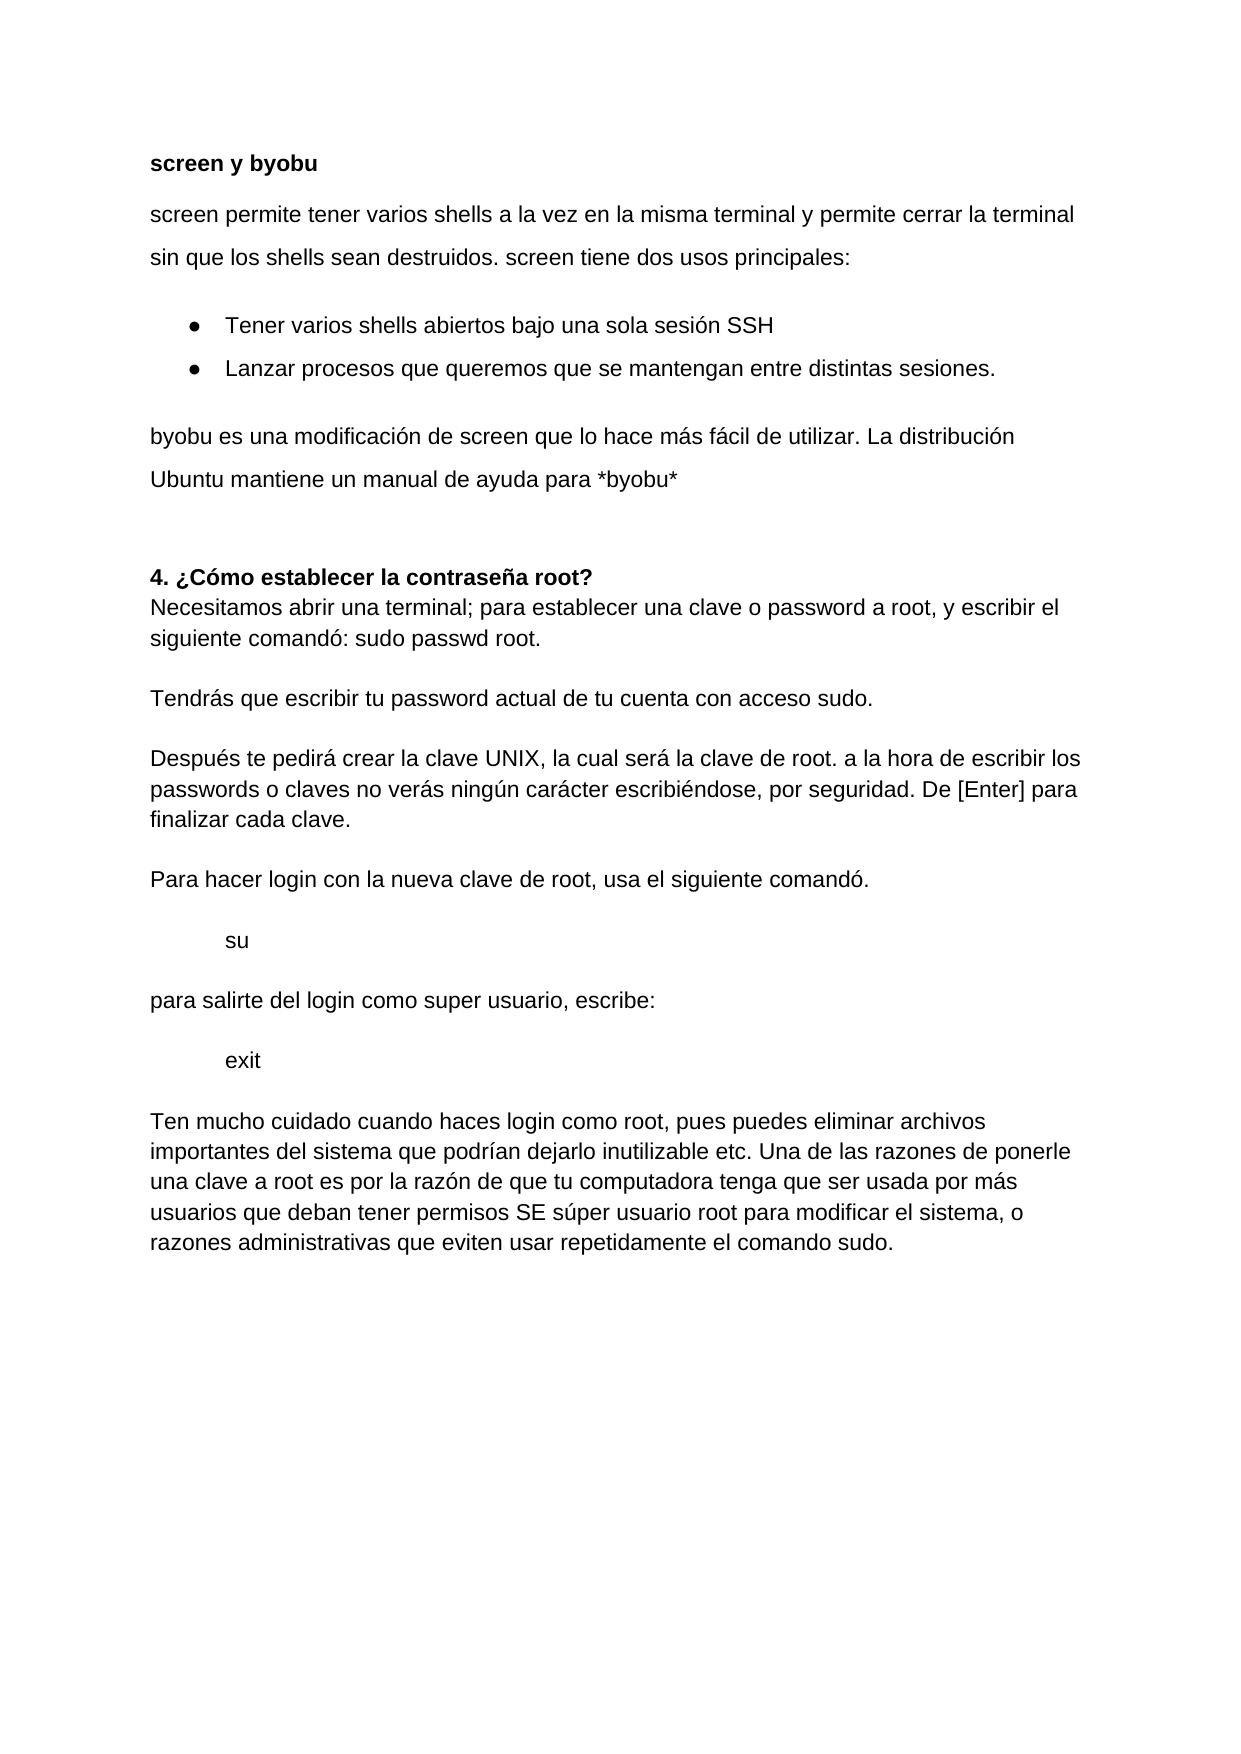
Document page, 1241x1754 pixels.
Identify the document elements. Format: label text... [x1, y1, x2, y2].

text Ten mucho cuidado cuando haces login como root, pues puedes eliminar archivos importantes del sistema que podrían dejarlo inutilizable etc. Una de las razones de ponerle una clave a root es por la razón de que tu computadora tenga que ser usada por más usuarios que deban tener permisos SE súper usuario root para modificar el sistema, o razones administrativas que eviten usar repetidamente el comando sudo. [150, 1108, 1090, 1255]
text byobu es una modificación de screen que lo hace más fácil de utilizar. La distribución Ubuntu mantiene un manual de ayuda para *byobu* [150, 423, 1090, 492]
text para salirte del login como super usuario, escribe: [150, 987, 1090, 1013]
list Tener varios shells abiertos bajo una sola sesión SSH [187, 312, 1090, 338]
text 4. ¿Cómo establecer la contraseña root? [150, 564, 1090, 590]
text screen y byobu [150, 150, 1090, 176]
text su [150, 927, 1090, 953]
text screen permite tener varios shells a la vez en la misma terminal y permite cerrar la terminal sin que los shells sean destruidos. screen tiene dos usos principales: [150, 201, 1090, 271]
list Lanzar procesos que queremos que se mantengan entre distintas sesiones. [187, 355, 1090, 381]
text Tendrás que escribir tu password actual de tu cuenta con acceso sudo. [150, 685, 1090, 711]
text Necesitamos abrir una terminal; para establecer una clave o password a root, y escribir el siguiente comandó: sudo passwd root. [150, 594, 1090, 651]
text Para hacer login con la nueva clave de root, usa el siguiente comandó. [150, 866, 1090, 892]
text Después te pedirá crear la clave UNIX, la cual será la clave de root. a la hora de escribir los passwords o claves no verás ningún carácter escribiéndose, por seguridad. De [Enter] para finalizar cada clave. [150, 745, 1090, 832]
text exit [150, 1047, 1090, 1074]
